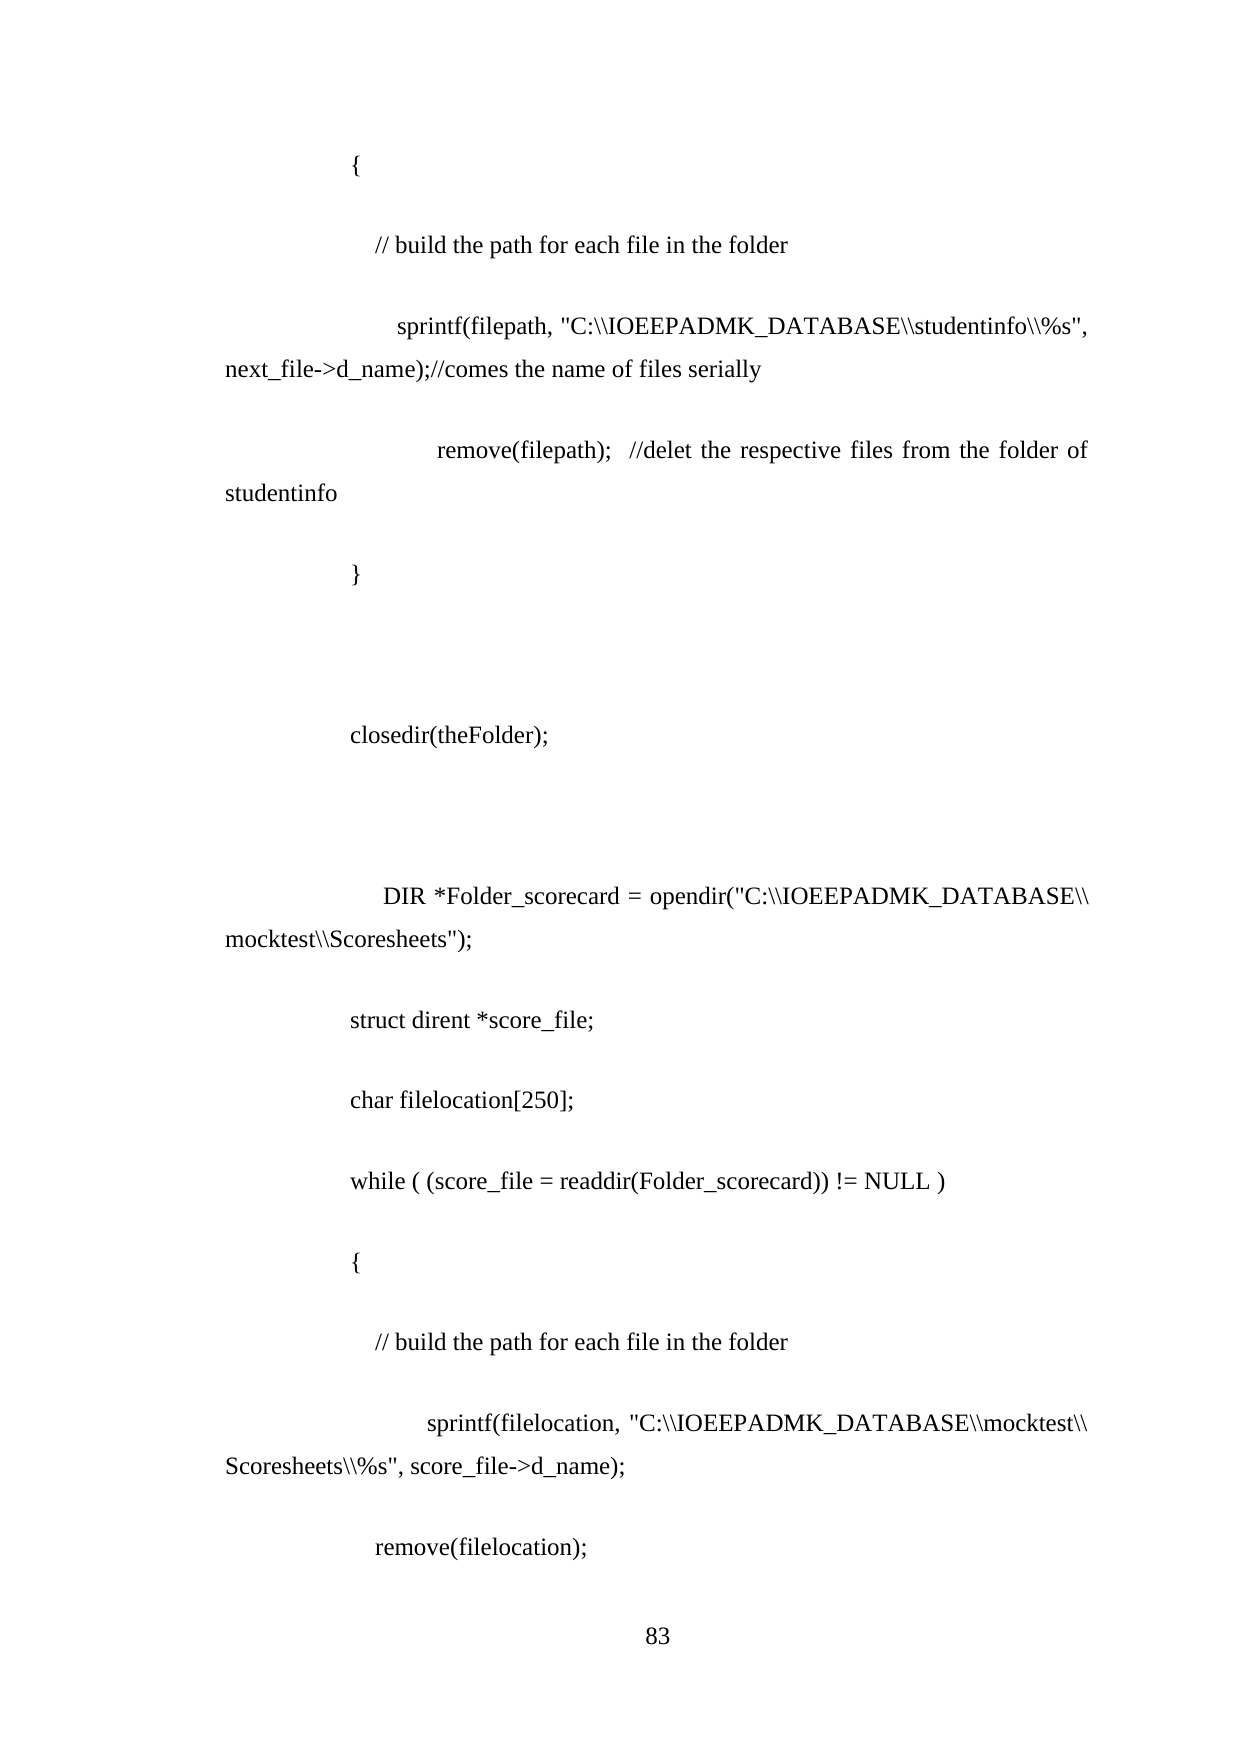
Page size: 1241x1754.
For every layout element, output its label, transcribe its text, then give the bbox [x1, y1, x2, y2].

text closedir(theFolder); [225, 720, 1090, 749]
text remove(filelocation); [225, 1532, 1090, 1561]
text // build the path for each file in the folder [225, 1327, 1090, 1356]
text // build the path for each file in the folder [225, 231, 1090, 259]
text remove(filepath); //delet the respective files from the folder of studentinfo [225, 435, 1090, 507]
text { [225, 1247, 1090, 1276]
text DIR *Folder_scorecard = opendir("C:\\IOEEPADMK_DATABASE\\mocktest\\Scoresheets"); [225, 881, 1090, 953]
text sprintf(filelocation, "C:\\IOEEPADMK_DATABASE\\mocktest\\Scoresheets\\%s", score_file->d_name); [225, 1408, 1090, 1480]
text sprintf(filepath, "C:\\IOEEPADMK_DATABASE\\studentinfo\\%s", next_file->d_name);//comes the name of files serially [225, 311, 1090, 383]
text while ( (score_file = readdir(Folder_scorecard)) != NULL ) [225, 1166, 1090, 1195]
text char filelocation[250]; [225, 1086, 1090, 1114]
text { [225, 150, 1090, 179]
text struct dirent *score_file; [225, 1005, 1090, 1034]
text } [225, 559, 1090, 587]
